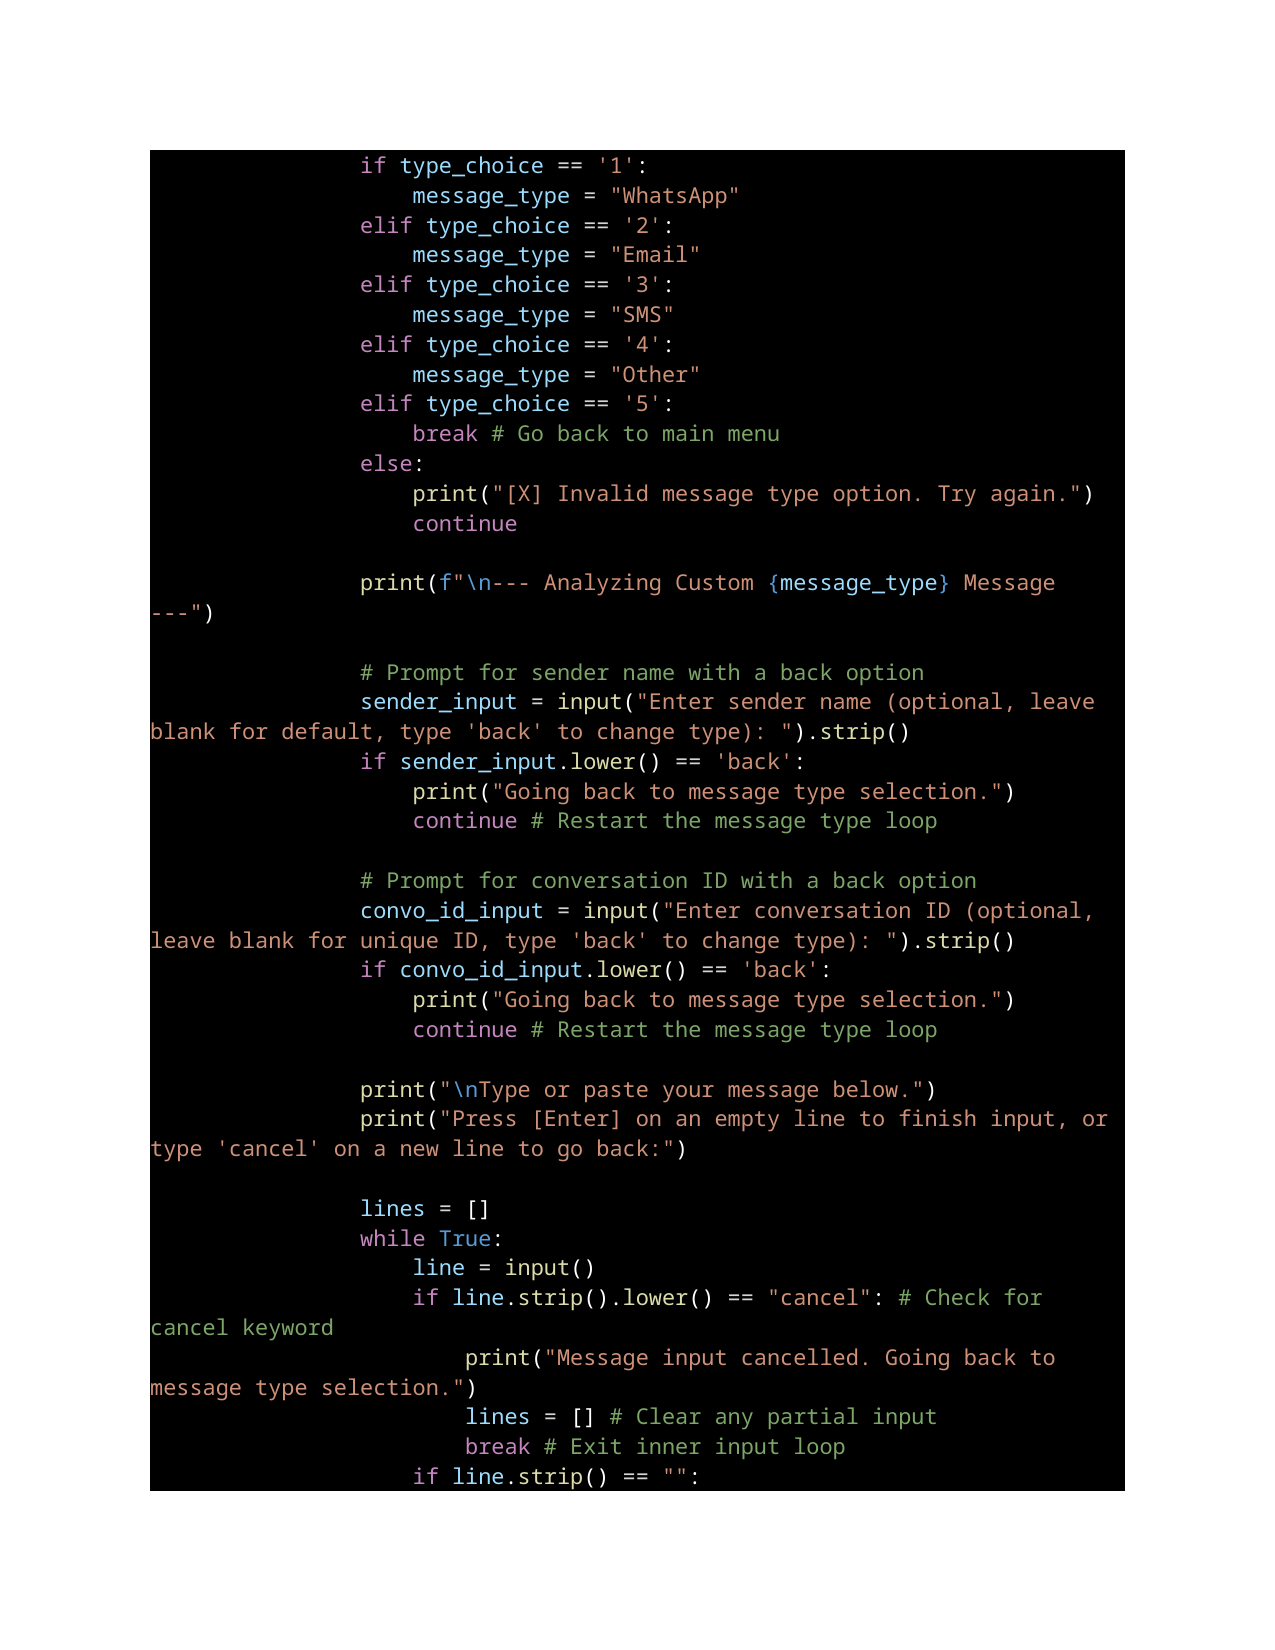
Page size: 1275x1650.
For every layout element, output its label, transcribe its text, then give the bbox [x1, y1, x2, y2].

text print("[X] Invalid message type option. Try again.") [150, 478, 1125, 507]
text # Prompt for conversation ID with a back option [150, 865, 1125, 895]
text break # Go back to main menu [150, 418, 1125, 448]
text # Prompt for sender name with a back option [150, 656, 1125, 686]
text if line.strip().lower() == "cancel": # Check for cancel keyword [150, 1282, 1125, 1342]
text if line.strip() == "": [150, 1461, 1125, 1491]
text sender_input = input("Enter sender name (optional, leave blank for default, type 'back' to change type): ").strip() [150, 686, 1125, 746]
text elif type_choice == '5': [150, 388, 1125, 418]
text if type_choice == '1': [150, 150, 1125, 180]
text else: [150, 448, 1125, 478]
text elif type_choice == '4': [150, 329, 1125, 358]
text line = input() [150, 1252, 1125, 1282]
text print("\nType or paste your message below.") [150, 1073, 1125, 1103]
text message_type = "Other" [150, 358, 1125, 388]
text while True: [150, 1222, 1125, 1252]
text convo_id_input = input("Enter conversation ID (optional, leave blank for unique ID, type 'back' to change type): ").strip() [150, 895, 1125, 954]
text lines = [] # Clear any partial input [150, 1401, 1125, 1431]
text break # Exit inner input loop [150, 1431, 1125, 1461]
text print("Press [Enter] on an empty line to finish input, or type 'cancel' on a new line to go back:") [150, 1103, 1125, 1163]
text elif type_choice == '3': [150, 269, 1125, 299]
text print("Going back to message type selection.") [150, 776, 1125, 805]
text message_type = "WhatsApp" [150, 180, 1125, 209]
text elif type_choice == '2': [150, 209, 1125, 239]
text continue # Restart the message type loop [150, 805, 1125, 835]
text lines = [] [150, 1193, 1125, 1222]
text continue [150, 507, 1125, 537]
text if convo_id_input.lower() == 'back': [150, 954, 1125, 984]
text print("Message input cancelled. Going back to message type selection.") [150, 1342, 1125, 1401]
text print("Going back to message type selection.") [150, 984, 1125, 1014]
text continue # Restart the message type loop [150, 1014, 1125, 1044]
text if sender_input.lower() == 'back': [150, 746, 1125, 776]
text message_type = "Email" [150, 239, 1125, 269]
text message_type = "SMS" [150, 299, 1125, 329]
text print(f"\n--- Analyzing Custom {message_type} Message ---") [150, 567, 1125, 627]
